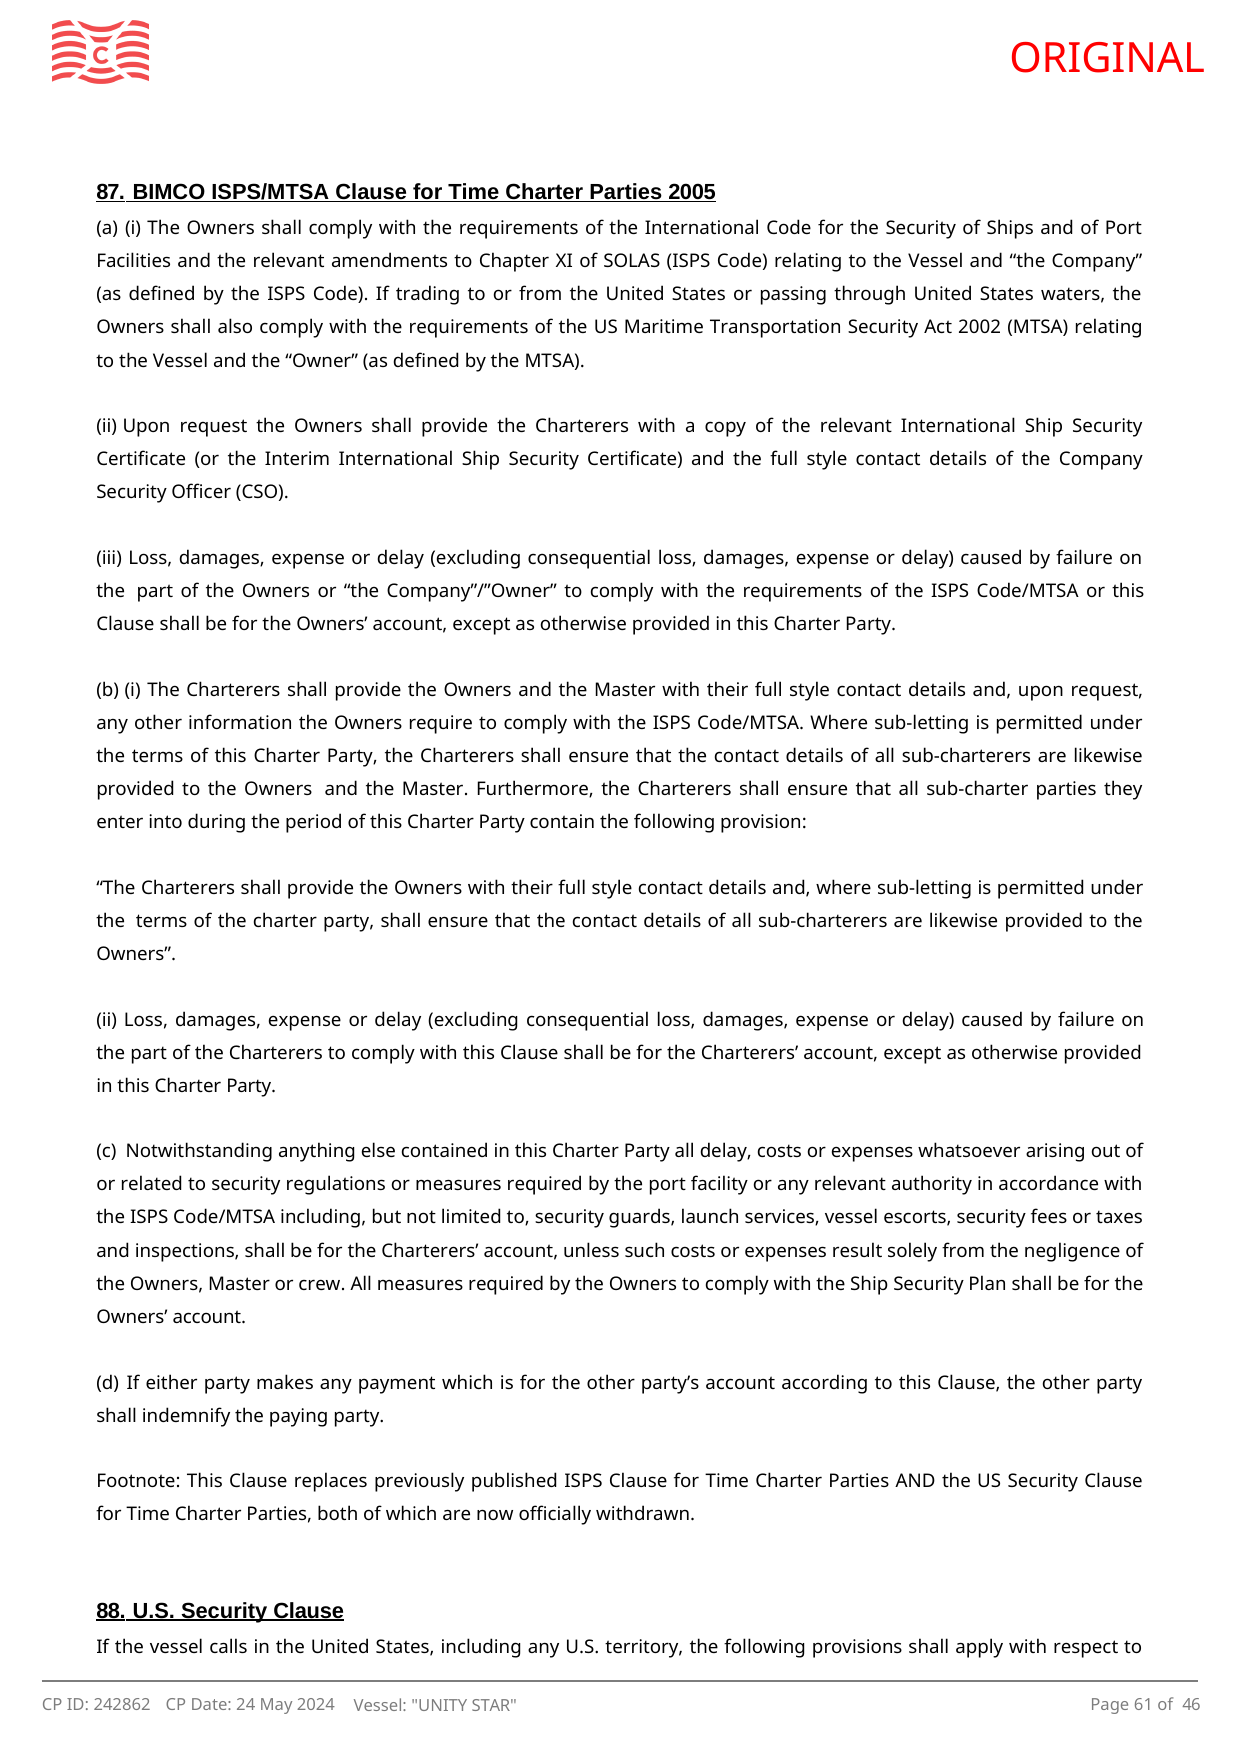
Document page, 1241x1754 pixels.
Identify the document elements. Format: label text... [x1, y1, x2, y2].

text (ii) Loss, damages, expense or delay (excluding consequential loss, damages, expense or delay) caused by failure on the part of the Charterers to comply with this Clause shall be for the Charterers’ account, except as otherwise provided in this Charter Party. [96, 1006, 1144, 1098]
subtitle U.S. Security Clause [96, 1598, 1196, 1623]
list (i) The Charterers shall provide the Owners and the Master with their full style contact details and, upon request, any other information the Owners require to comply with the ISPS Code/MTSA. Where sub-letting is permitted under the terms of this Charter Party, the Charterers shall ensure that the contact details of all sub-charterers are likewise provided to the Owners and the Master. Furthermore, the Charterers shall ensure that all sub-charter parties they enter into during the period of this Charter Party contain the following provision: [96, 676, 1144, 834]
subtitle BIMCO ISPS/MTSA Clause for Time Charter Parties 2005 [96, 179, 1196, 204]
list If either party makes any payment which is for the other party’s account according to this Clause, the other party shall indemnify the paying party. [96, 1369, 1144, 1428]
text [96, 1633, 1144, 1658]
list (i) The Owners shall comply with the requirements of the International Code for the Security of Ships and of Port Facilities and the relevant amendments to Chapter XI of SOLAS (ISPS Code) relating to the Vessel and “the Company” (as defined by the ISPS Code). If trading to or from the United States or passing through United States waters, the Owners shall also comply with the requirements of the US Maritime Transportation Security Act 2002 (MTSA) relating to the Vessel and the “Owner” (as defined by the MTSA). [96, 214, 1144, 372]
list Notwithstanding anything else contained in this Charter Party all delay, costs or expenses whatsoever arising out of or related to security regulations or measures required by the port facility or any relevant authority in accordance with the ISPS Code/MTSA including, but not limited to, security guards, launch services, vessel escorts, security fees or taxes and inspections, shall be for the Charterers’ account, unless such costs or expenses result solely from the negligence of the Owners, Master or crew. All measures required by the Owners to comply with the Ship Security Plan shall be for the Owners’ account. [96, 1138, 1144, 1329]
text “The Charterers shall provide the Owners with their full style contact details and, where sub-letting is permitted under the terms of the charter party, shall ensure that the contact details of all sub-charterers are likewise provided to the Owners”. [96, 874, 1144, 966]
picture [52, 20, 149, 84]
list Loss, damages, expense or delay (excluding consequential loss, damages, expense or delay) caused by failure on the part of the Owners or “the Company”/”Owner” to comply with the requirements of the ISPS Code/MTSA or this Clause shall be for the Owners’ account, except as otherwise provided in this Charter Party. [96, 544, 1144, 636]
text Footnote: This Clause replaces previously published ISPS Clause for Time Charter Parties AND the US Security Clause for Time Charter Parties, both of which are now officially withdrawn. [96, 1467, 1144, 1526]
list Upon request the Owners shall provide the Charterers with a copy of the relevant International Ship Security Certificate (or the Interim International Ship Security Certificate) and the full style contact details of the Company Security Officer (CSO). [96, 413, 1144, 504]
